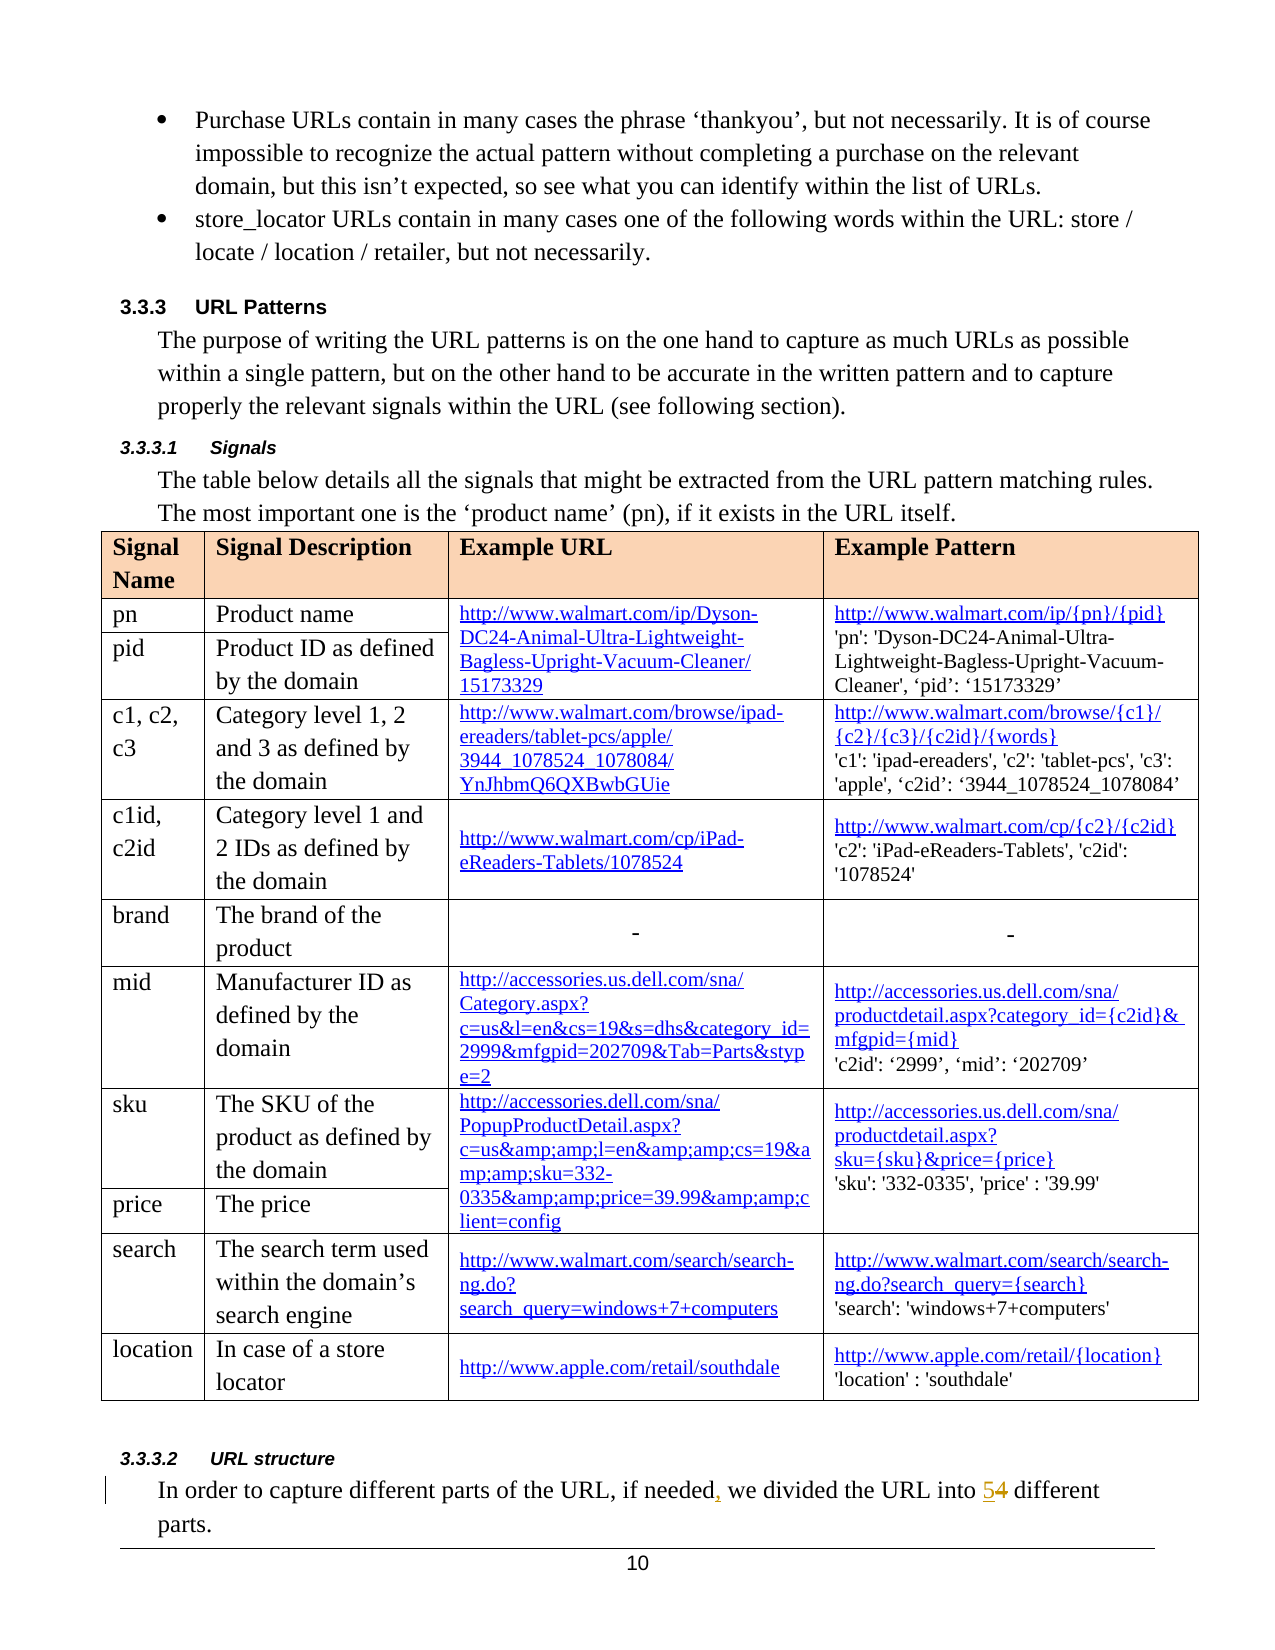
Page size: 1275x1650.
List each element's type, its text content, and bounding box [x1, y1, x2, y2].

table_cell Product name [205, 599, 448, 632]
table_cell Category level 1, 2 and 3 as defined by the domain [205, 700, 448, 799]
table_header Example URL [449, 532, 823, 598]
table_cell http://www.apple.com/retail/southdale [449, 1334, 823, 1400]
table_cell brand [102, 900, 204, 966]
table_cell http://www.walmart.com/search/search-ng.do?search_query=windows+7+computers [449, 1234, 823, 1333]
table_cell http://www.walmart.com/ip/{pn}/{pid} 'pn': 'Dyson-DC24-Animal-Ultra-Lightweight-Bagless-Upright-Vacuum-Cleaner', ‘pid’: ‘15173329’ [824, 599, 1198, 699]
table_cell mid [102, 967, 204, 1088]
table_cell http://www.walmart.com/cp/{c2}/{c2id} 'c2': 'iPad-eReaders-Tablets', 'c2id': '1078524' [824, 800, 1198, 899]
text The table below details all the signals that might be extracted from the URL pattern matching rules. The most important one is the ‘product name’ (pn), if it exists in the URL itself. [157, 465, 1155, 526]
table_cell http://www.walmart.com/search/search-ng.do?search_query={search} 'search': 'windows+7+computers' [824, 1234, 1198, 1333]
table_cell price [102, 1189, 204, 1233]
table_cell c1, c2, c3 [102, 700, 204, 799]
table_cell pn [102, 599, 204, 632]
subtitle Signals [120, 437, 1155, 458]
table_cell Category level 1 and 2 IDs as defined by the domain [205, 800, 448, 899]
table_cell http://www.walmart.com/cp/iPad-eReaders-Tablets/1078524 [449, 800, 823, 899]
subtitle URL structure [120, 1448, 1155, 1469]
table_cell The search term used within the domain’s search engine [205, 1234, 448, 1333]
table_cell - [449, 900, 823, 966]
table_cell pid [102, 633, 204, 699]
table_cell http://www.walmart.com/ip/Dyson-DC24-Animal-Ultra-Lightweight-Bagless-Upright-Vacuum-Cleaner/15173329 [449, 599, 823, 699]
table_cell search [102, 1234, 204, 1333]
table_cell Manufacturer ID as defined by the domain [205, 967, 448, 1088]
list store_locator URLs contain in many cases one of the following words within the URL: store / locate / location / retailer, but not necessarily. [157, 204, 1155, 266]
table_header Example Pattern [824, 532, 1198, 598]
table_cell location [102, 1334, 204, 1400]
table_cell http://accessories.us.dell.com/sna/Category.aspx?c=us&l=en&cs=19&s=dhs&category_id=2999&mfgpid=202709&Tab=Parts&stype=2 [449, 967, 823, 1088]
text In order to capture different parts of the URL, if needed we divided the URL into different parts. [157, 1476, 1155, 1537]
table_cell - [824, 900, 1198, 966]
table_header Signal Description [205, 532, 448, 598]
table_cell http://www.apple.com/retail/{location} 'location' : 'southdale' [824, 1334, 1198, 1400]
table_cell c1id, c2id [102, 800, 204, 899]
table_cell http://www.walmart.com/browse/{c1}/{c2}/{c3}/{c2id}/{words} 'c1': 'ipad-ereaders', 'c2': 'tablet-pcs', 'c3': 'apple', ‘c2id’: ‘3944_1078524_1078084’ [824, 700, 1198, 799]
table_cell The price [205, 1189, 448, 1233]
table_cell The SKU of the product as defined by the domain [205, 1089, 448, 1188]
table_cell http://accessories.dell.com/sna/PopupProductDetail.aspx?c=us&amp;amp;l=en&amp;amp;cs=19&amp;amp;sku=332-0335&amp;amp;price=39.99&amp;amp;client=config [449, 1089, 823, 1233]
table_header Signal Name [102, 532, 204, 598]
text The purpose of writing the URL patterns is on the one hand to capture as much URLs as possible within a single pattern, but on the other hand to be accurate in the written pattern and to capture properly the relevant signals within the URL (see following section). [157, 325, 1155, 420]
table_cell http://www.walmart.com/browse/ipad-ereaders/tablet-pcs/apple/3944_1078524_1078084/YnJhbmQ6QXBwbGUie [449, 700, 823, 799]
table_cell sku [102, 1089, 204, 1188]
list Purchase URLs contain in many cases the phrase ‘thankyou’, but not necessarily. It is of course impossible to recognize the actual pattern without completing a purchase on the relevant domain, but this isn’t expected, so see what you can identify within the list of URLs. [157, 105, 1155, 200]
table_cell Product ID as defined by the domain [205, 633, 448, 699]
table_cell The brand of the product [205, 900, 448, 966]
table_cell http://accessories.us.dell.com/sna/productdetail.aspx?category_id={c2id}& mfgpid={mid} 'c2id': ‘2999’, ‘mid’: ‘202709’ [824, 967, 1198, 1088]
table_cell http://accessories.us.dell.com/sna/productdetail.aspx?sku={sku}&price={price} 'sku': '332-0335', 'price' : '39.99' [824, 1089, 1198, 1233]
table_cell In case of a store locator [205, 1334, 448, 1400]
subtitle URL Patterns [120, 295, 1155, 319]
